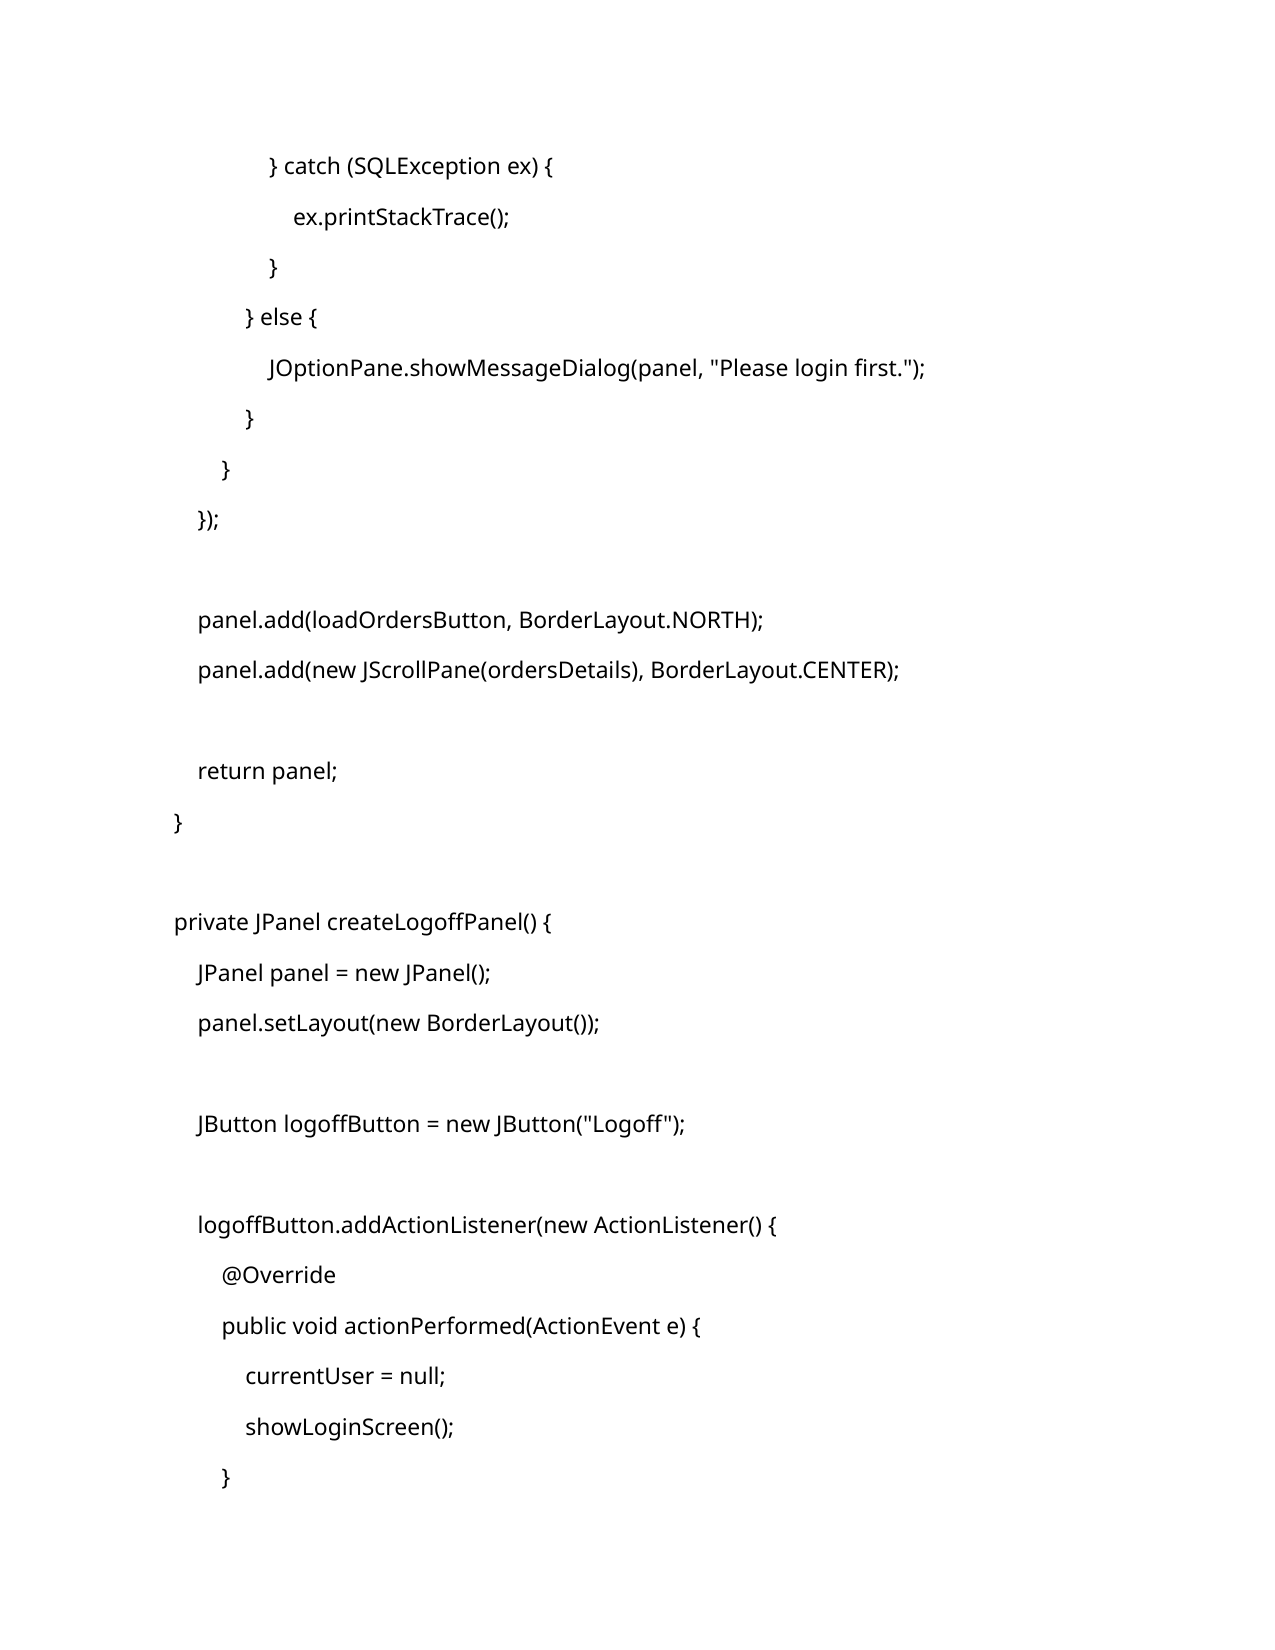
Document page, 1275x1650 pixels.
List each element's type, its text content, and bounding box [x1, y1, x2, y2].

text panel.setLayout(new BorderLayout()); [150, 1007, 1125, 1038]
text } [150, 251, 1125, 282]
text logoffButton.addActionListener(new ActionListener() { [150, 1209, 1125, 1240]
text showLoginScreen(); [150, 1410, 1125, 1442]
text } [150, 452, 1125, 484]
text } [150, 1461, 1125, 1492]
text @Override [150, 1259, 1125, 1290]
text currentUser = null; [150, 1360, 1125, 1391]
text JOptionPane.showMessageDialog(panel, "Please login first."); [150, 352, 1125, 383]
text ex.printStackTrace(); [150, 200, 1125, 232]
text panel.add(loadOrdersButton, BorderLayout.NORTH); [150, 604, 1125, 635]
text } else { [150, 301, 1125, 332]
text } [150, 805, 1125, 837]
text panel.add(new JScrollPane(ordersDetails), BorderLayout.CENTER); [150, 654, 1125, 685]
text private JPanel createLogoffPanel() { [150, 906, 1125, 937]
text return panel; [150, 755, 1125, 786]
text } [150, 402, 1125, 433]
text JButton logoffButton = new JButton("Logoff"); [150, 1108, 1125, 1139]
text } catch (SQLException ex) { [150, 150, 1125, 181]
text }); [150, 503, 1125, 534]
text public void actionPerformed(ActionEvent e) { [150, 1309, 1125, 1341]
text JPanel panel = new JPanel(); [150, 957, 1125, 988]
